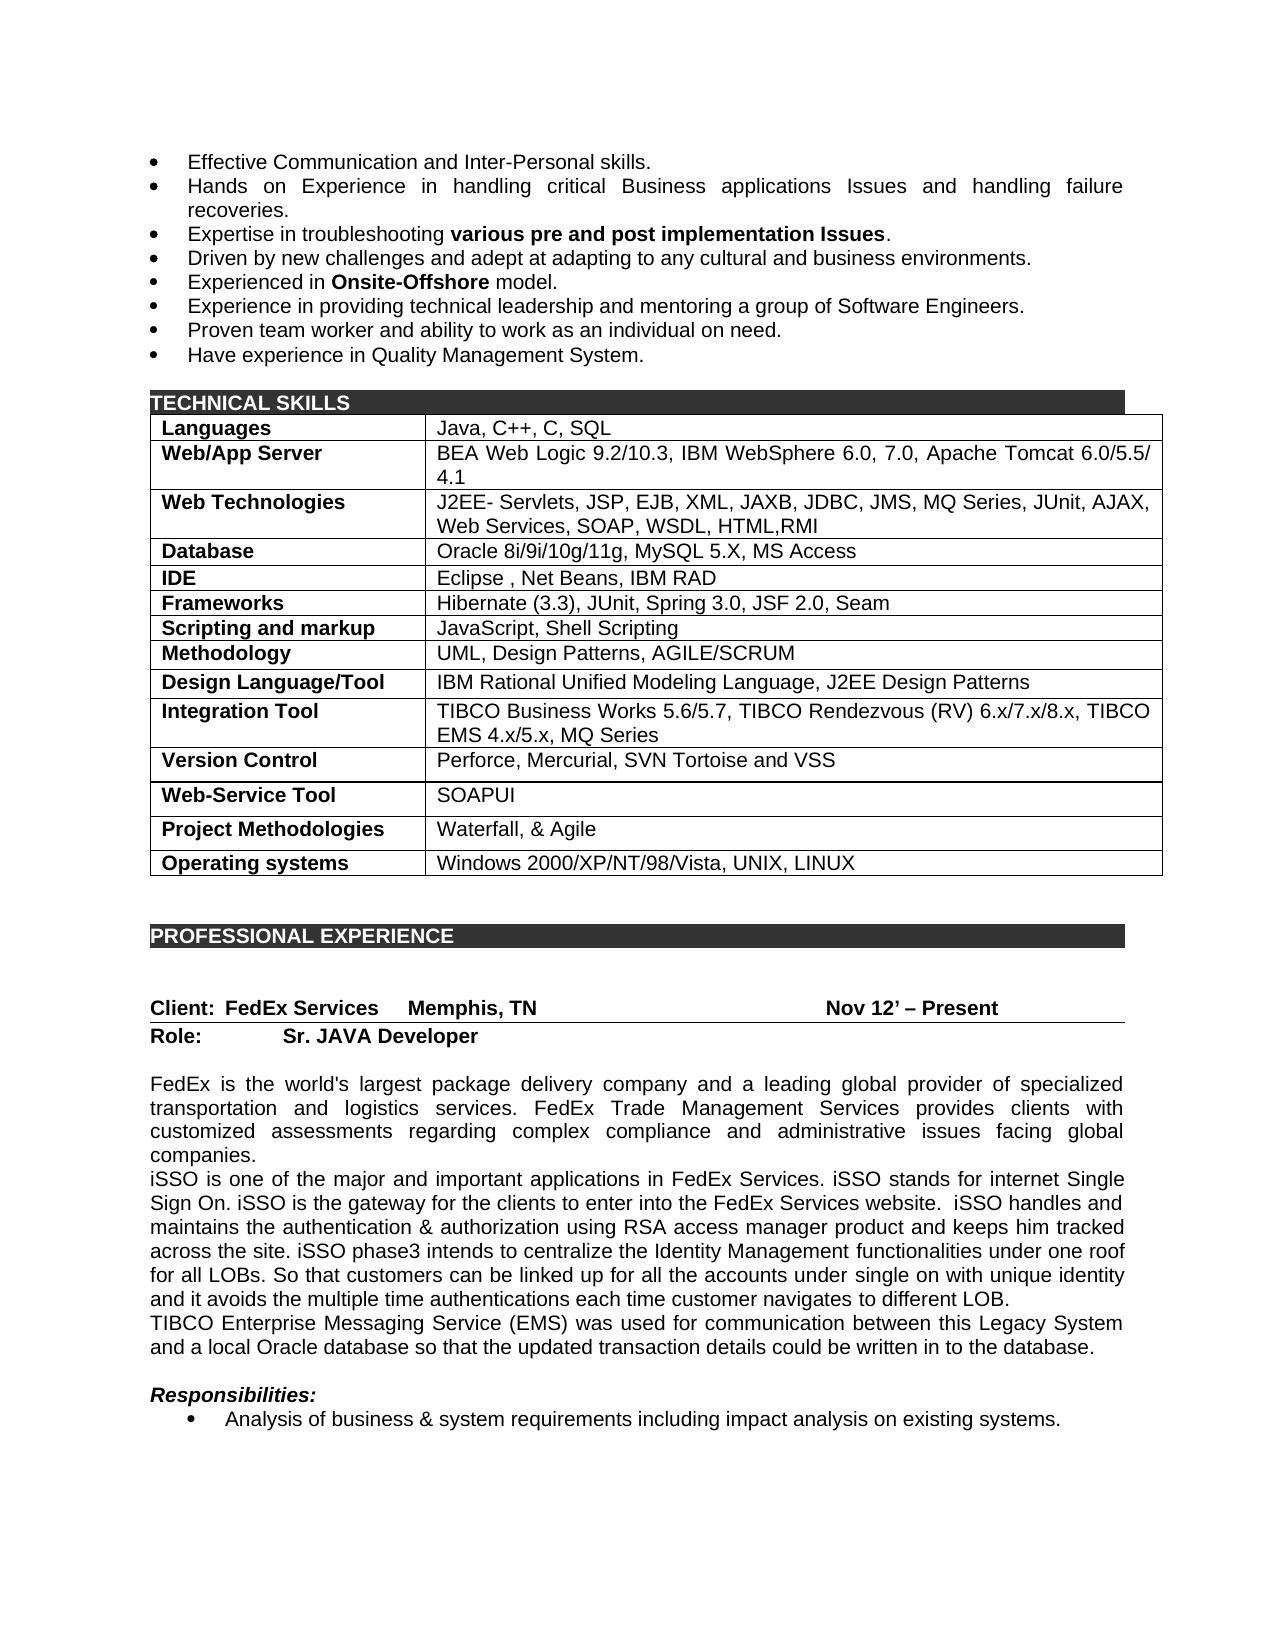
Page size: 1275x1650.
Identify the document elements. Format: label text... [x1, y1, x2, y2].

table_cell Project Methodologies [151, 817, 425, 850]
table_cell Perforce, Mercurial, SVN Tortoise and VSS [426, 748, 1162, 781]
list Driven by new challenges and adept at adapting to any cultural and business environments. [150, 246, 1125, 270]
table_cell SOAPUI [426, 783, 1162, 816]
table_cell Web-Service Tool [151, 783, 425, 816]
text iSSO is one of the major and important applications in FedEx Services. iSSO stands for internet Single Sign On. iSSO is the gateway for the clients to enter into the FedEx Services website. iSSO handles and maintains the authentication & authorization using RSA access manager product and keeps him tracked across the site. iSSO phase3 intends to centralize the Identity Management functionalities under one roof for all LOBs. So that customers can be linked up for all the accounts under single on with unique identity and it avoids the multiple time authentications each time customer navigates to different LOB. [150, 1167, 1125, 1311]
table_cell Design Language/Tool [151, 670, 425, 698]
table_cell IDE [151, 566, 425, 589]
table_cell Hibernate (3.3), JUnit, Spring 3.0, JSF 2.0, Seam [426, 591, 1162, 615]
text Role: Sr. JAVA Developer [150, 1023, 1125, 1047]
table_cell BEA Web Logic 9.2/10.3, IBM WebSphere 6.0, 7.0, Apache Tomcat 6.0/5.5/ 4.1 [426, 441, 1162, 488]
table_cell J2EE- Servlets, JSP, EJB, XML, JAXB, JDBC, JMS, MQ Series, JUnit, AJAX, Web Services, SOAP, WSDL, HTML,RMI [426, 490, 1162, 537]
table_cell Frameworks [151, 591, 425, 615]
list Have experience in Quality Management System. [150, 342, 1125, 366]
list Experienced in Onsite-Offshore model. [150, 270, 1125, 294]
table_cell Web/App Server [151, 441, 425, 488]
table_cell Operating systems [151, 851, 425, 875]
text TIBCO Enterprise Messaging Service (EMS) was used for communication between this Legacy System and a local Oracle database so that the updated transaction details could be written in to the database. [150, 1311, 1125, 1359]
text Responsibilities: [150, 1383, 1125, 1407]
table_cell Windows 2000/XP/NT/98/Vista, UNIX, LINUX [426, 851, 1162, 875]
table_header Languages [151, 415, 425, 439]
list Analysis of business & system requirements including impact analysis on existing systems. [187, 1407, 1125, 1431]
table_cell Integration Tool [151, 699, 425, 747]
table_cell UML, Design Patterns, AGILE/SCRUM [426, 641, 1162, 669]
table_cell Database [151, 539, 425, 564]
table_cell Version Control [151, 748, 425, 781]
table_cell Eclipse , Net Beans, IBM RAD [426, 566, 1162, 589]
table_cell Methodology [151, 641, 425, 669]
text FedEx is the world's largest package delivery company and a leading global provider of specialized transportation and logistics services. FedEx Trade Management Services provides clients with customized assessments regarding complex compliance and administrative issues facing global companies. [150, 1071, 1125, 1167]
table_cell TIBCO Business Works 5.6/5.7, TIBCO Rendezvous (RV) 6.x/7.x/8.x, TIBCO EMS 4.x/5.x, MQ Series [426, 699, 1162, 747]
table_cell JavaScript, Shell Scripting [426, 616, 1162, 640]
table_header Java, C++, C, SQL [426, 415, 1162, 439]
text Client: FedEx Services Memphis, TN Nov 12’ – Present [150, 996, 1125, 1022]
table_cell IBM Rational Unified Modeling Language, J2EE Design Patterns [426, 670, 1162, 698]
list Effective Communication and Inter-Personal skills. [150, 150, 1125, 174]
table_cell Scripting and markup [151, 616, 425, 640]
table_cell Oracle 8i/9i/10g/11g, MySQL 5.X, MS Access [426, 539, 1162, 564]
list Hands on Experience in handling critical Business applications Issues and handling failure recoveries. [150, 174, 1125, 222]
list Experience in providing technical leadership and mentoring a group of Software Engineers. [150, 294, 1125, 318]
table_cell Web Technologies [151, 490, 425, 537]
table_cell Waterfall, & Agile [426, 817, 1162, 850]
list Proven team worker and ability to work as an individual on need. [150, 318, 1125, 342]
list Expertise in troubleshooting various pre and post implementation Issues. [150, 222, 1125, 246]
